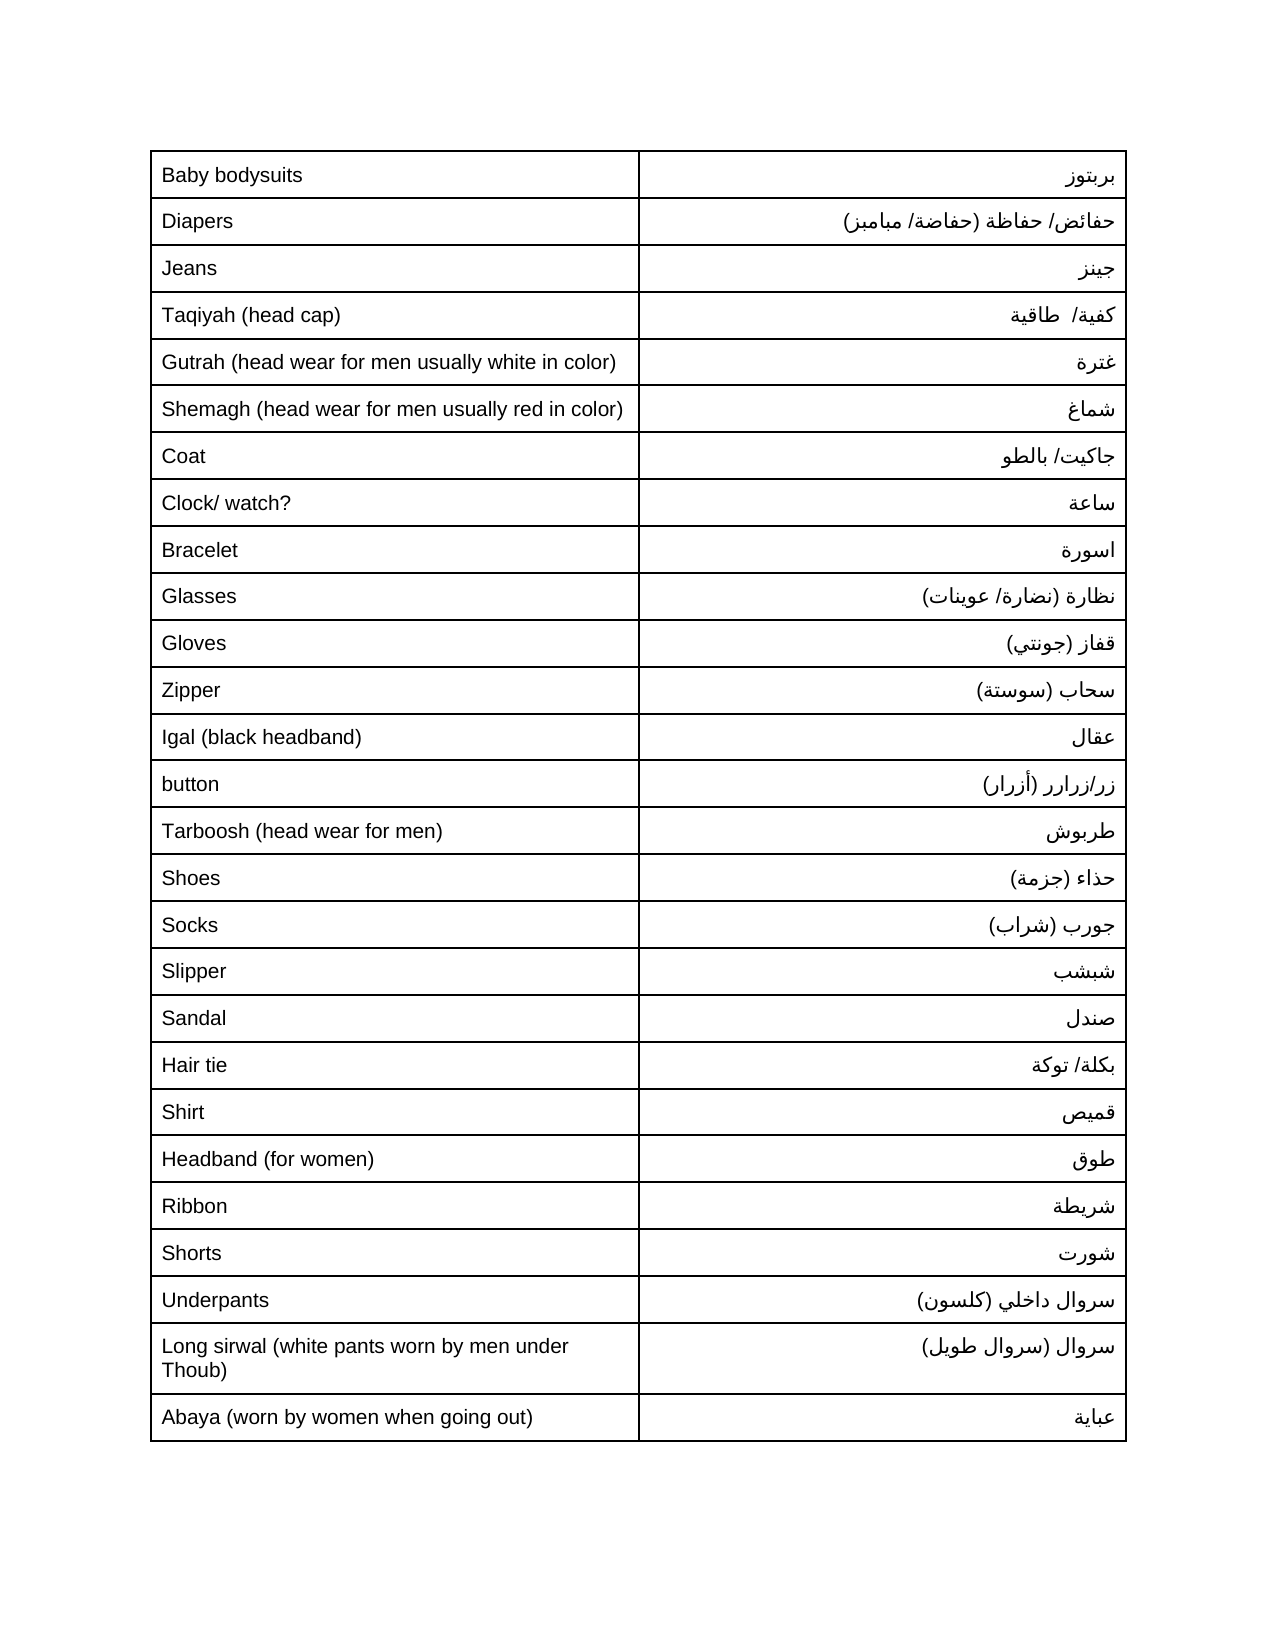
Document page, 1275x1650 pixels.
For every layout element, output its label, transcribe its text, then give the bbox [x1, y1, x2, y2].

table_cell عقال [640, 715, 1125, 759]
table_cell Underpants [152, 1277, 638, 1322]
table_cell سروال (سروال طويل) [640, 1324, 1125, 1393]
table_cell Shirt [152, 1090, 638, 1134]
table_cell Zipper [152, 668, 638, 712]
table_cell Shoes [152, 855, 638, 900]
table_cell Gloves [152, 621, 638, 666]
table_cell سحاب (سوستة) [640, 668, 1125, 712]
table_cell Igal (black headband) [152, 715, 638, 759]
table_cell Ribbon [152, 1183, 638, 1228]
table_cell شريطة [640, 1183, 1125, 1228]
table_cell Long sirwal (white pants worn by men under Thoub) [152, 1324, 638, 1393]
table_cell Tarboosh (head wear for men) [152, 808, 638, 853]
table_cell Sandal [152, 996, 638, 1041]
table_cell Diapers [152, 199, 638, 244]
table_cell زر/زرارر (أزرار) [640, 761, 1125, 806]
table_cell صندل [640, 996, 1125, 1041]
table_cell سروال داخلي (كلسون) [640, 1277, 1125, 1322]
table_cell Shorts [152, 1230, 638, 1275]
table_cell جاكيت/ بالطو [640, 433, 1125, 478]
table_cell Jeans [152, 246, 638, 291]
table_cell عباية [640, 1395, 1125, 1439]
table_cell اسورة [640, 527, 1125, 572]
table_cell Coat [152, 433, 638, 478]
table_cell Baby bodysuits [152, 152, 638, 197]
table_cell Taqiyah (head cap) [152, 293, 638, 337]
table_cell Abaya (worn by women when going out) [152, 1395, 638, 1439]
table_cell Headband (for women) [152, 1136, 638, 1181]
table_cell Bracelet [152, 527, 638, 572]
table_cell Clock/ watch? [152, 480, 638, 525]
table_cell Gutrah (head wear for men usually white in color) [152, 340, 638, 384]
table_cell جورب (شراب) [640, 902, 1125, 947]
table_cell شماغ [640, 386, 1125, 431]
table_cell جينز [640, 246, 1125, 291]
table_cell ساعة [640, 480, 1125, 525]
table_cell button [152, 761, 638, 806]
table_cell حفائض/ حفاظة (حفاضة/ مبامبز) [640, 199, 1125, 244]
table_cell طربوش [640, 808, 1125, 853]
table_cell شورت [640, 1230, 1125, 1275]
table_cell بكلة/ توكة [640, 1043, 1125, 1087]
table_cell بربتوز [640, 152, 1125, 197]
table_cell Glasses [152, 574, 638, 619]
table_cell نظارة (نضارة/ عوينات) [640, 574, 1125, 619]
table_cell غترة [640, 340, 1125, 384]
table_cell Socks [152, 902, 638, 947]
table_cell Slipper [152, 949, 638, 994]
table_cell Hair tie [152, 1043, 638, 1087]
table_cell حذاء (جزمة) [640, 855, 1125, 900]
table_cell طوق [640, 1136, 1125, 1181]
table_cell كفية/ طاقية [640, 293, 1125, 337]
table_cell قميص [640, 1090, 1125, 1134]
table_cell قفاز (جونتي) [640, 621, 1125, 666]
table_cell شبشب [640, 949, 1125, 994]
table_cell Shemagh (head wear for men usually red in color) [152, 386, 638, 431]
